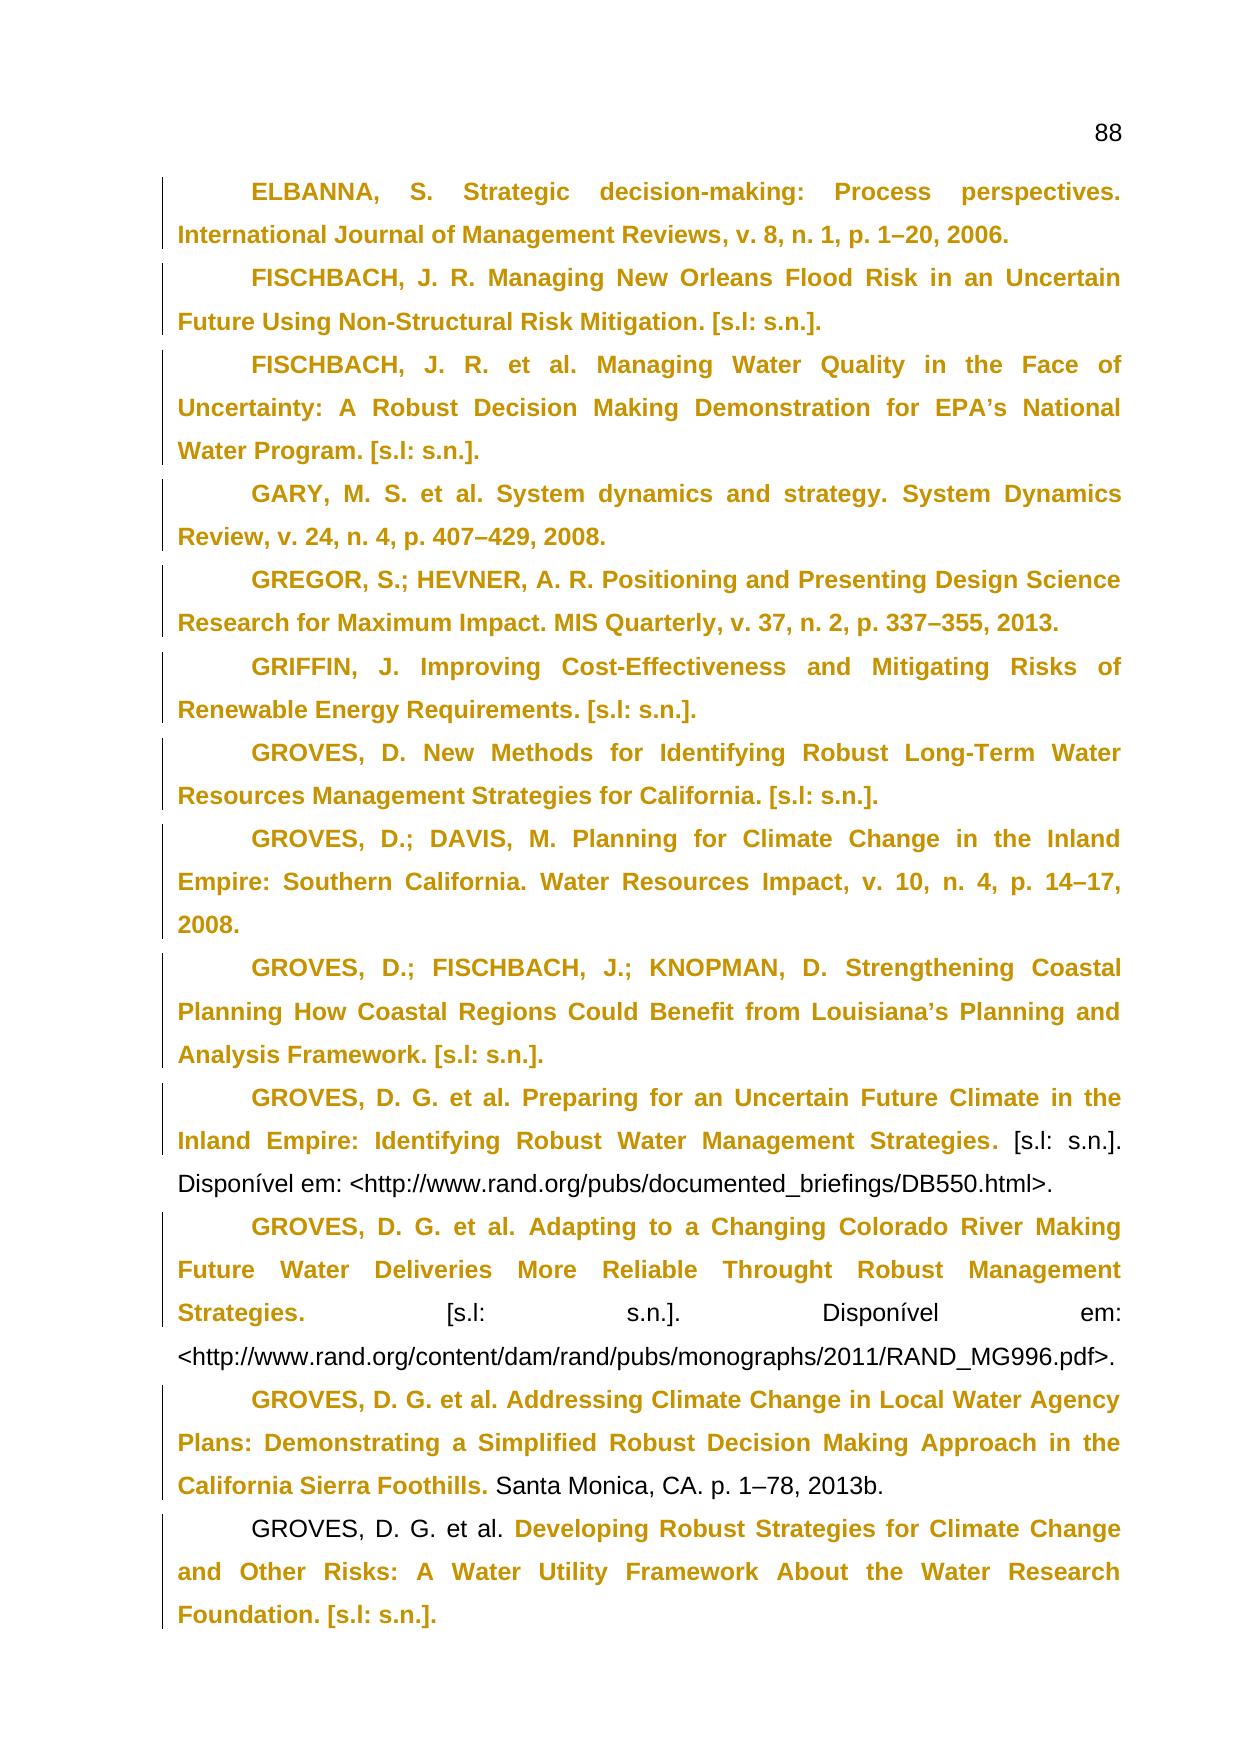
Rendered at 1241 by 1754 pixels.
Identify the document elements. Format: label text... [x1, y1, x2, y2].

text ELBANNA, S. Strategic decision-making: Process perspectives. International Journal of Management Reviews, v. 8, n. 1, p. 1–20, 2006. [177, 177, 1122, 249]
text GROVES, D.; DAVIS, M. Planning for Climate Change in the Inland Empire: Southern California. Water Resources Impact, v. 10, n. 4, p. 14–17, 2008. [177, 824, 1122, 939]
text GROVES, D. G. et al. Addressing Climate Change in Local Water Agency Plans: Demonstrating a Simplified Robust Decision Making Approach in the California Sierra Foothills. Santa Monica, CA. p. 1–78, 2013b. [177, 1385, 1122, 1500]
text GARY, M. S. et al. System dynamics and strategy. System Dynamics Review, v. 24, n. 4, p. 407–429, 2008. [177, 479, 1122, 551]
text GROVES, D. New Methods for Identifying Robust Long-Term Water Resources Management Strategies for California. [s.l: s.n.]. [177, 738, 1122, 810]
text GREGOR, S.; HEVNER, A. R. Positioning and Presenting Design Science Research for Maximum Impact. MIS Quarterly, v. 37, n. 2, p. 337–355, 2013. [177, 565, 1122, 637]
text GRIFFIN, J. Improving Cost-Effectiveness and Mitigating Risks of Renewable Energy Requirements. [s.l: s.n.]. [177, 652, 1122, 723]
text GROVES, D. G. et al. Preparing for an Uncertain Future Climate in the Inland Empire: Identifying Robust Water Management Strategies. [s.l: s.n.]. Disponível em: <http://www.rand.org/pubs/documented_briefings/DB550.html>. [177, 1083, 1122, 1198]
text GROVES, D.; FISCHBACH, J.; KNOPMAN, D. Strengthening Coastal Planning How Coastal Regions Could Benefit from Louisiana’s Planning and Analysis Framework. [s.l: s.n.]. [177, 953, 1122, 1068]
text FISCHBACH, J. R. Managing New Orleans Flood Risk in an Uncertain Future Using Non-Structural Risk Mitigation. [s.l: s.n.]. [177, 263, 1122, 335]
text GROVES, D. G. et al. Adapting to a Changing Colorado River Making Future Water Deliveries More Reliable Throught Robust Management Strategies. [s.l: s.n.]. Disponível em: <http://www.rand.org/content/dam/rand/pubs/monographs/2011/RAND_MG996.pdf>. [177, 1212, 1122, 1370]
text FISCHBACH, J. R. et al. Managing Water Quality in the Face of Uncertainty: A Robust Decision Making Demonstration for EPA’s National Water Program. [s.l: s.n.]. [177, 350, 1122, 465]
text GROVES, D. G. et al. Developing Robust Strategies for Climate Change and Other Risks: A Water Utility Framework About the Water Research Foundation. [s.l: s.n.]. [177, 1514, 1122, 1629]
